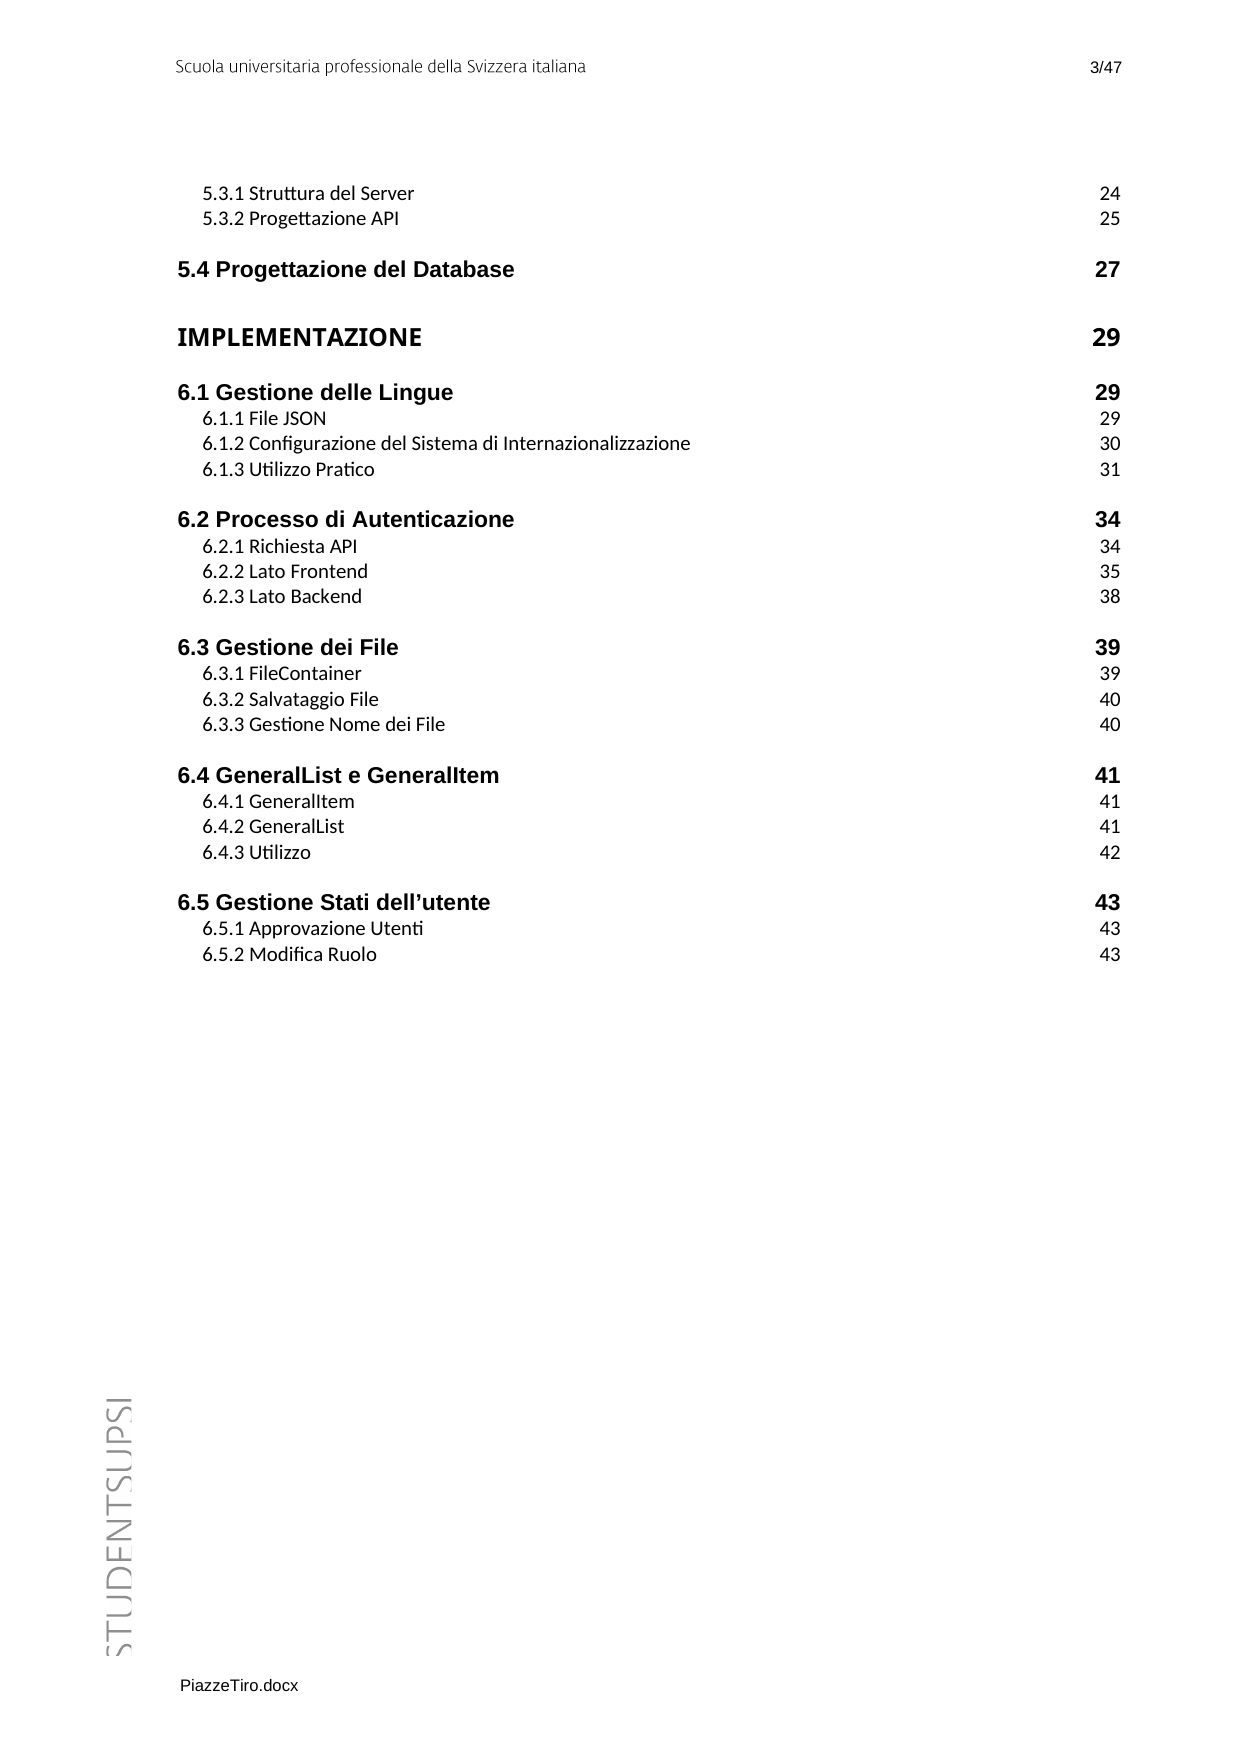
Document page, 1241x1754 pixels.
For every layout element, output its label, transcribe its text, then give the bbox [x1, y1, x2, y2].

text 6.3.1 FileContainer 39 [202, 660, 1122, 686]
text 6.4.3 Utilizzo 42 [202, 839, 1122, 864]
text 6.1.2 Configurazione del Sistema di Internazionalizzazione 30 [202, 431, 1122, 456]
text 5.3.1 Struttura del Server 24 [202, 180, 1122, 206]
text 6.5 Gestione Stati dell’utente 43 [177, 889, 1122, 916]
text 6.5.1 Approvazione Utenti 43 [202, 916, 1122, 941]
text 6.4.1 GeneralItem 41 [202, 788, 1122, 813]
text 6.3.3 Gestione Nome dei File 40 [202, 711, 1122, 737]
text 6.3 Gestione dei File 39 [177, 634, 1122, 660]
text 6.2.2 Lato Frontend 35 [202, 558, 1122, 584]
text 6.4 GeneralList e GeneralItem 41 [177, 762, 1122, 788]
text 6.4.2 GeneralList 41 [202, 813, 1122, 839]
picture [106, 1399, 132, 1657]
text 6.2.1 Richiesta API 34 [202, 533, 1122, 558]
text 6.1.3 Utilizzo Pratico 31 [202, 456, 1122, 481]
text 6.2 Processo di Autenticazione 34 [177, 506, 1122, 533]
picture [168, 53, 602, 80]
text 6.1 Gestione delle Lingue 29 [177, 379, 1122, 405]
text 5.4 Progettazione del Database 27 [177, 256, 1122, 282]
text 6.5.2 Modifica Ruolo 43 [202, 941, 1122, 966]
text 6.2.3 Lato Backend 38 [202, 584, 1122, 609]
text Implementazione 29 [177, 320, 1122, 354]
text 5.3.2 Progettazione API 25 [202, 206, 1122, 231]
text 6.3.2 Salvataggio File 40 [202, 686, 1122, 711]
text 6.1.1 File JSON 29 [202, 405, 1122, 431]
